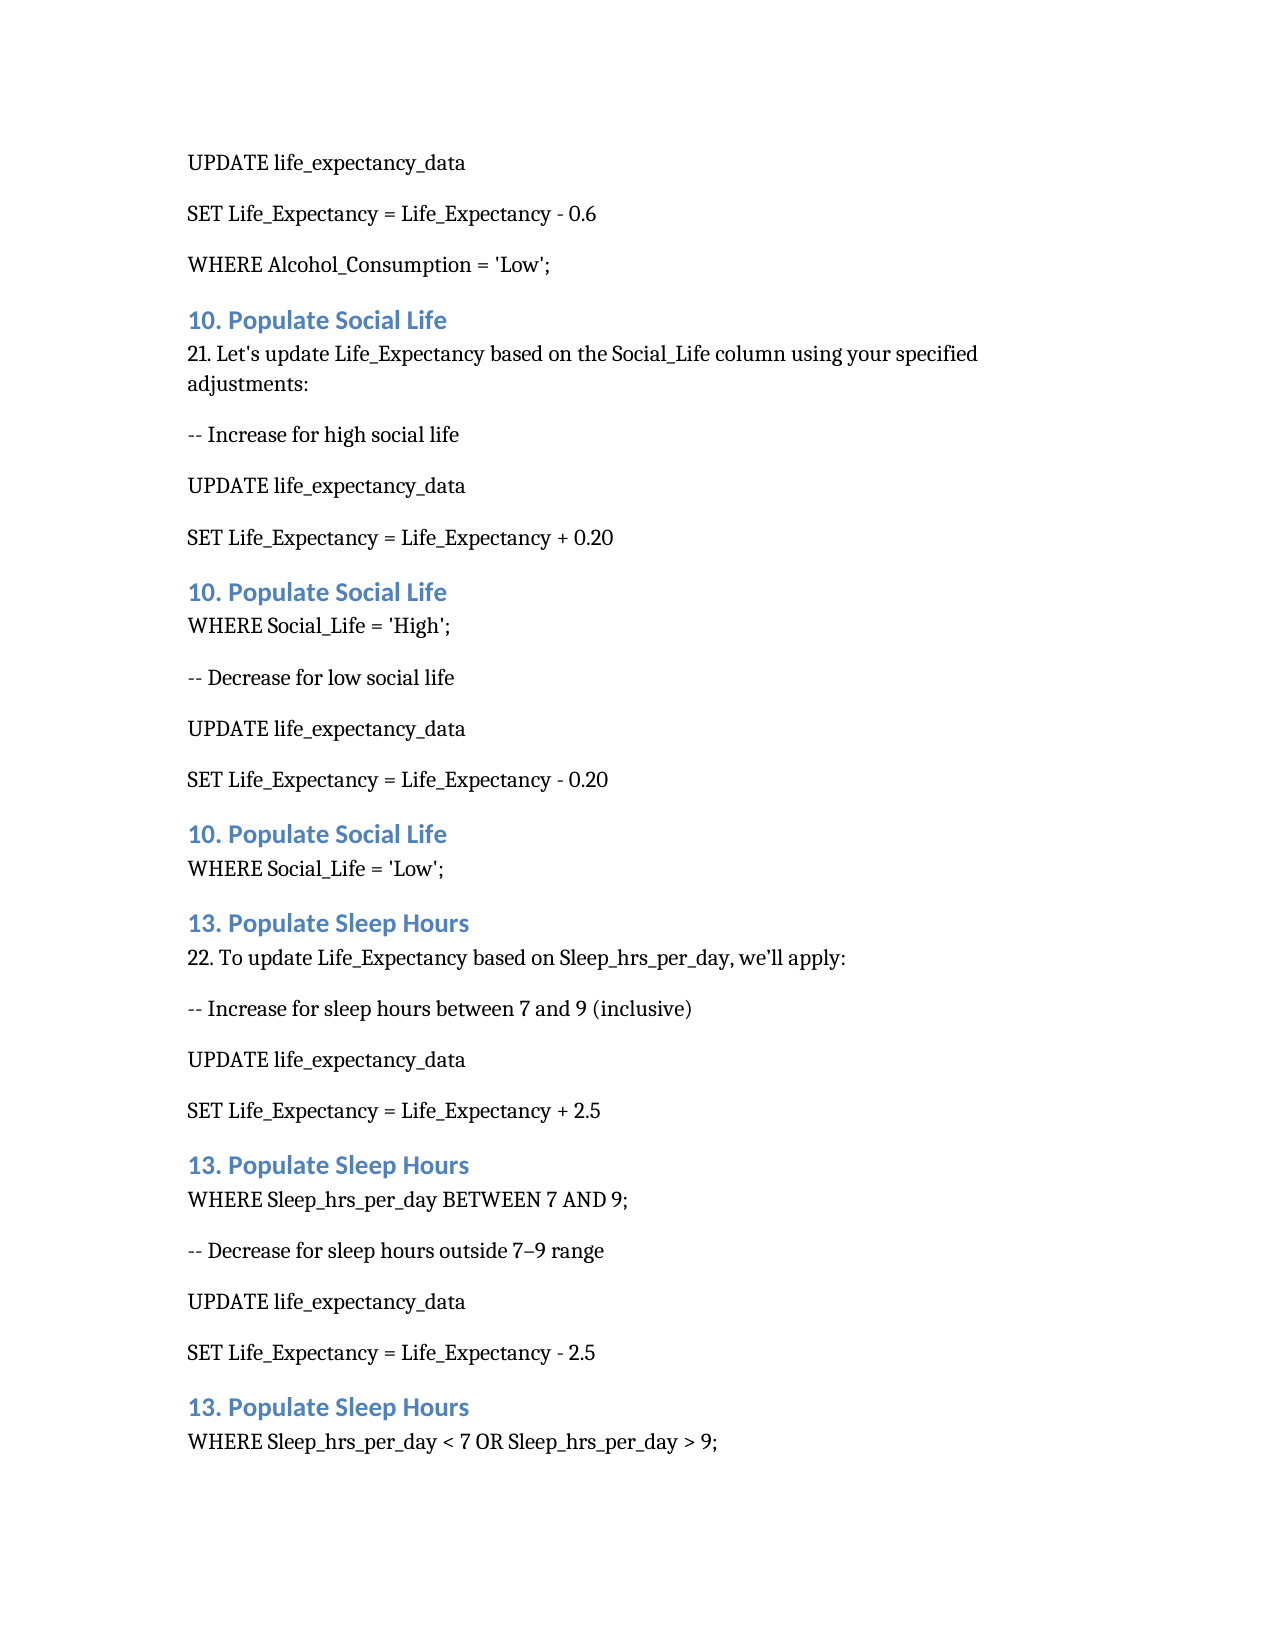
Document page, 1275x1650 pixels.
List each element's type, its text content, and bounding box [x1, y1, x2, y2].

text UPDATE life_expectancy_data [187, 150, 1087, 176]
subtitle 10. Populate Social Life [187, 575, 1087, 608]
text 22. To update Life_Expectancy based on Sleep_hrs_per_day, we’ll apply: [187, 944, 1087, 971]
text -- Decrease for low social life [187, 664, 1087, 691]
subtitle 10. Populate Social Life [187, 817, 1087, 851]
text SET Life_Expectancy = Life_Expectancy - 0.20 [187, 766, 1087, 793]
subtitle 13. Populate Sleep Hours [187, 1148, 1087, 1182]
text WHERE Sleep_hrs_per_day BETWEEN 7 AND 9; [187, 1186, 1087, 1213]
text UPDATE life_expectancy_data [187, 473, 1087, 500]
text 21. Let's update Life_Expectancy based on the Social_Life column using your specified adjustments: [187, 341, 1087, 398]
text SET Life_Expectancy = Life_Expectancy - 0.6 [187, 201, 1087, 227]
text WHERE Sleep_hrs_per_day < 7 OR Sleep_hrs_per_day > 9; [187, 1428, 1087, 1455]
text SET Life_Expectancy = Life_Expectancy + 2.5 [187, 1097, 1087, 1124]
text -- Increase for high social life [187, 422, 1087, 449]
text UPDATE life_expectancy_data [187, 1288, 1087, 1315]
text -- Increase for sleep hours between 7 and 9 (inclusive) [187, 995, 1087, 1022]
text WHERE Social_Life = 'Low'; [187, 855, 1087, 882]
text SET Life_Expectancy = Life_Expectancy + 0.20 [187, 524, 1087, 551]
text WHERE Social_Life = 'High'; [187, 613, 1087, 640]
subtitle 13. Populate Sleep Hours [187, 1391, 1087, 1424]
text UPDATE life_expectancy_data [187, 715, 1087, 742]
text UPDATE life_expectancy_data [187, 1046, 1087, 1073]
text WHERE Alcohol_Consumption = 'Low'; [187, 252, 1087, 278]
subtitle 10. Populate Social Life [187, 303, 1087, 336]
text SET Life_Expectancy = Life_Expectancy - 2.5 [187, 1339, 1087, 1366]
subtitle 13. Populate Sleep Hours [187, 906, 1087, 939]
text -- Decrease for sleep hours outside 7–9 range [187, 1237, 1087, 1264]
